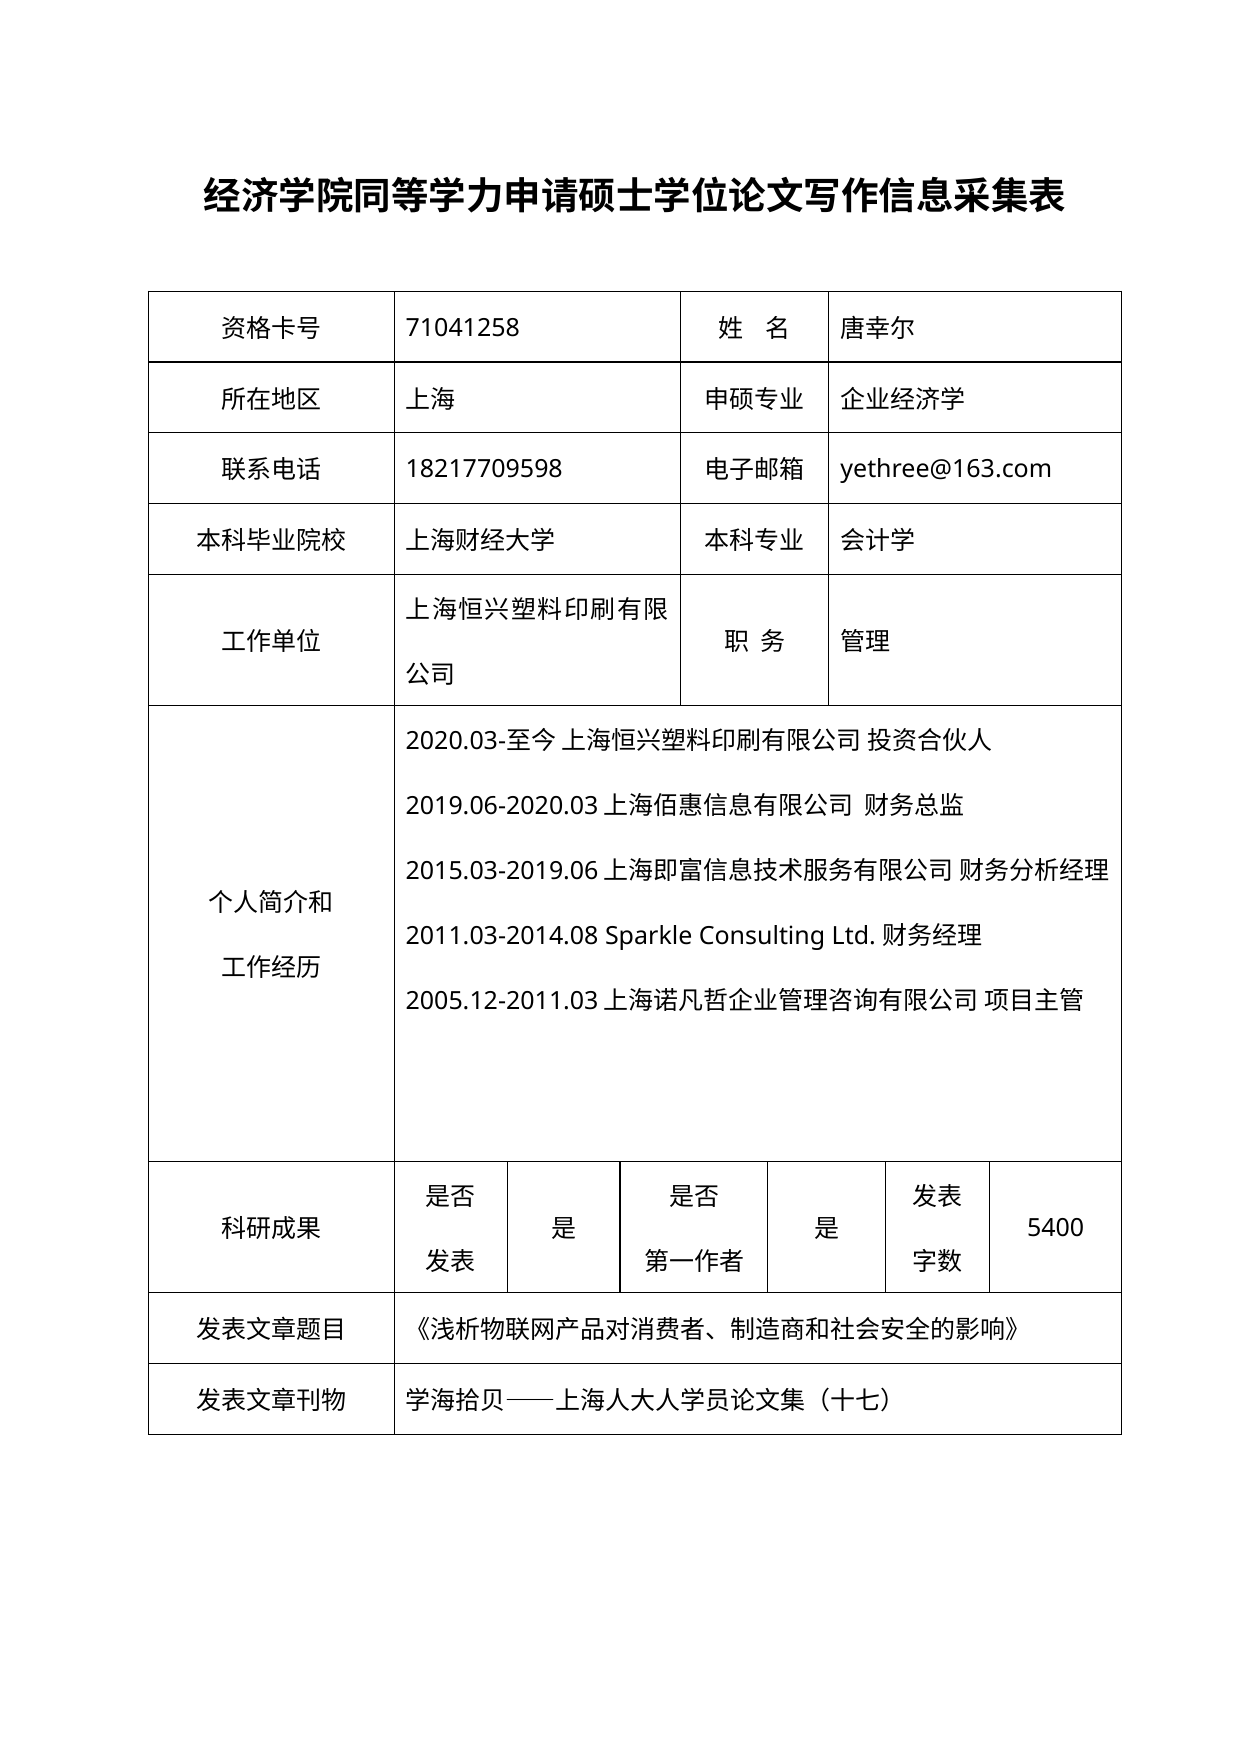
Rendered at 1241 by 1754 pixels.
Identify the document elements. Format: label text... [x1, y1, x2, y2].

table_cell 2020.03-至今 上海恒兴塑料印刷有限公司 投资合伙人 2019.06-2020.03上海佰惠信息有限公司 财务总监 2015.03-2019.06上海即富信息技术服务有限公司 财务分析经理 2011.03-2014.08 Sparkle Consulting Ltd. 财务经理 2005.12-2011.03上海诺凡哲企业管理咨询有限公司 项目主管 [395, 706, 1121, 1161]
table_cell 职 务 [681, 575, 828, 705]
table_cell 《浅析物联网产品对消费者、制造商和社会安全的影响》 [395, 1293, 1121, 1363]
table_cell 申硕专业 [681, 363, 828, 432]
table_cell 发表文章刊物 [149, 1364, 394, 1434]
table_cell 联系电话 [149, 433, 394, 503]
table_cell 18217709598 [395, 433, 680, 503]
table_cell 是否 第一作者 [621, 1162, 767, 1292]
table_cell 管理 [829, 575, 1121, 705]
table_cell 发表文章题目 [149, 1293, 394, 1363]
table_header 71041258 [395, 292, 680, 361]
text 经济学院同等学力申请硕士学位论文写作信息采集表 [148, 161, 1122, 226]
table_cell 工作单位 [149, 575, 394, 705]
table_cell 电子邮箱 [681, 433, 828, 503]
table_cell 本科毕业院校 [149, 504, 394, 574]
table_cell 会计学 [829, 504, 1121, 574]
table_cell yethree@163.com [829, 433, 1121, 503]
table_cell 是否 发表 [395, 1162, 507, 1292]
table_cell 上海财经大学 [395, 504, 680, 574]
table_cell 上海恒兴塑料印刷有限公司 [395, 575, 680, 705]
table_cell 是 [768, 1162, 885, 1292]
table_header 姓 名 [681, 292, 828, 361]
table_cell 所在地区 [149, 363, 394, 432]
table_cell 学海拾贝——上海人大人学员论文集（十七） [395, 1364, 1121, 1434]
table_cell 本科专业 [681, 504, 828, 574]
table_cell 科研成果 [149, 1162, 394, 1292]
table_cell 上海 [395, 363, 680, 432]
table_cell 企业经济学 [829, 363, 1121, 432]
table_cell 个人简介和 工作经历 [149, 706, 394, 1161]
table_header 唐幸尔 [829, 292, 1121, 361]
table_cell 发表 字数 [886, 1162, 989, 1292]
table_cell 5400 [990, 1162, 1121, 1292]
table_header 资格卡号 [149, 292, 394, 361]
table_cell 是 [508, 1162, 619, 1292]
